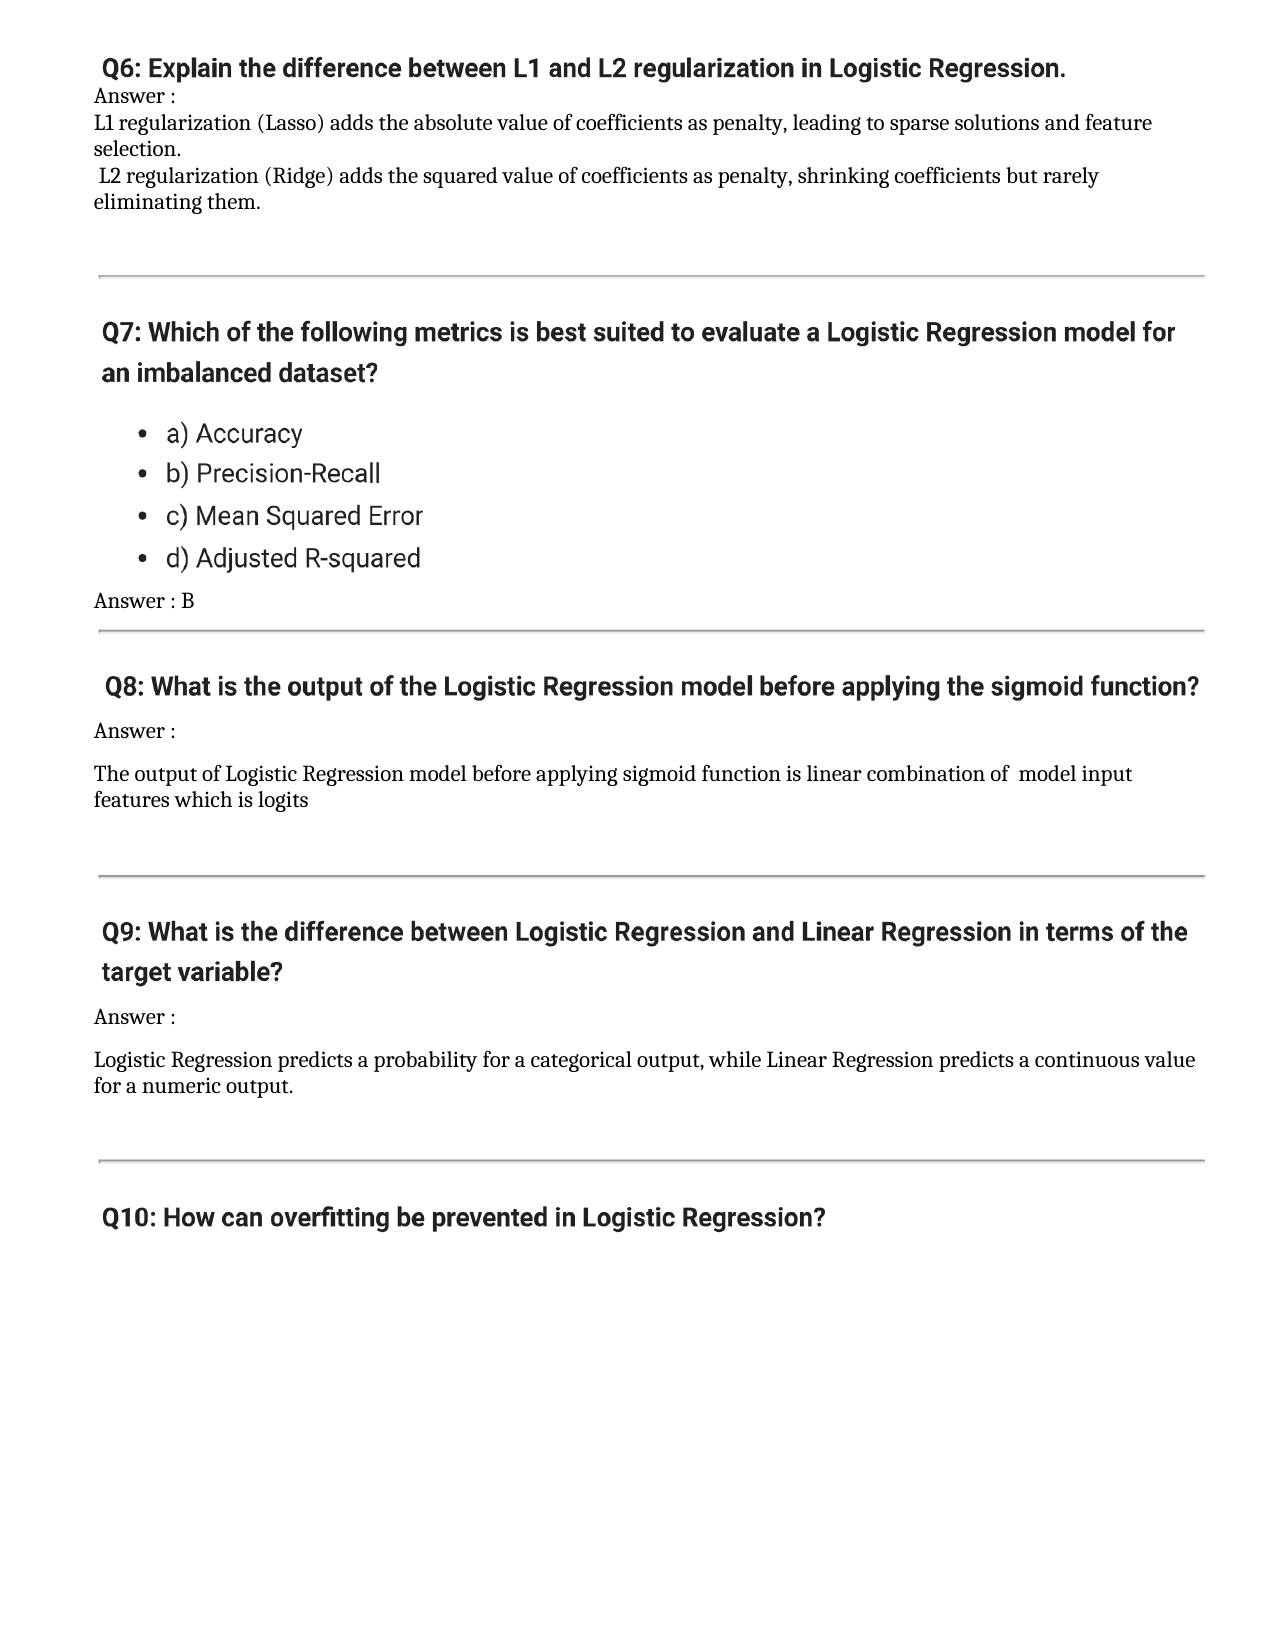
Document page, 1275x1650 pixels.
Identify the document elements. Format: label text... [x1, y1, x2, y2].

text Logistic Regression predicts a probability for a categorical output, while Linear Regression predicts a continuous value for a numeric output. [94, 1047, 1210, 1099]
picture [100, 960, 284, 987]
picture [137, 460, 380, 490]
picture [97, 873, 1207, 880]
picture [137, 421, 303, 449]
text Answer : [94, 718, 1210, 744]
picture [137, 502, 423, 532]
text Answer : [94, 1004, 1210, 1030]
text L1 regularization (Lasso) adds the absolute value of coefficients as penalty, leading to sparse solutions and feature selection. [94, 110, 1210, 162]
picture [102, 1206, 826, 1234]
picture [102, 320, 1175, 347]
picture [102, 56, 1065, 84]
text L2 regularization (Ridge) adds the squared value of coefficients as penalty, shrinking coefficients but rarely eliminating them. [94, 162, 1210, 215]
picture [97, 628, 1207, 636]
picture [97, 1159, 1207, 1166]
text The output of Logistic Regression model before applying sigmoid function is linear combination of model input features which is logits [94, 761, 1210, 813]
picture [137, 544, 421, 574]
picture [105, 673, 1199, 701]
picture [97, 274, 1207, 281]
text Answer : [94, 83, 1210, 110]
picture [102, 920, 1188, 948]
text Answer : B [94, 588, 1210, 614]
picture [102, 361, 378, 383]
